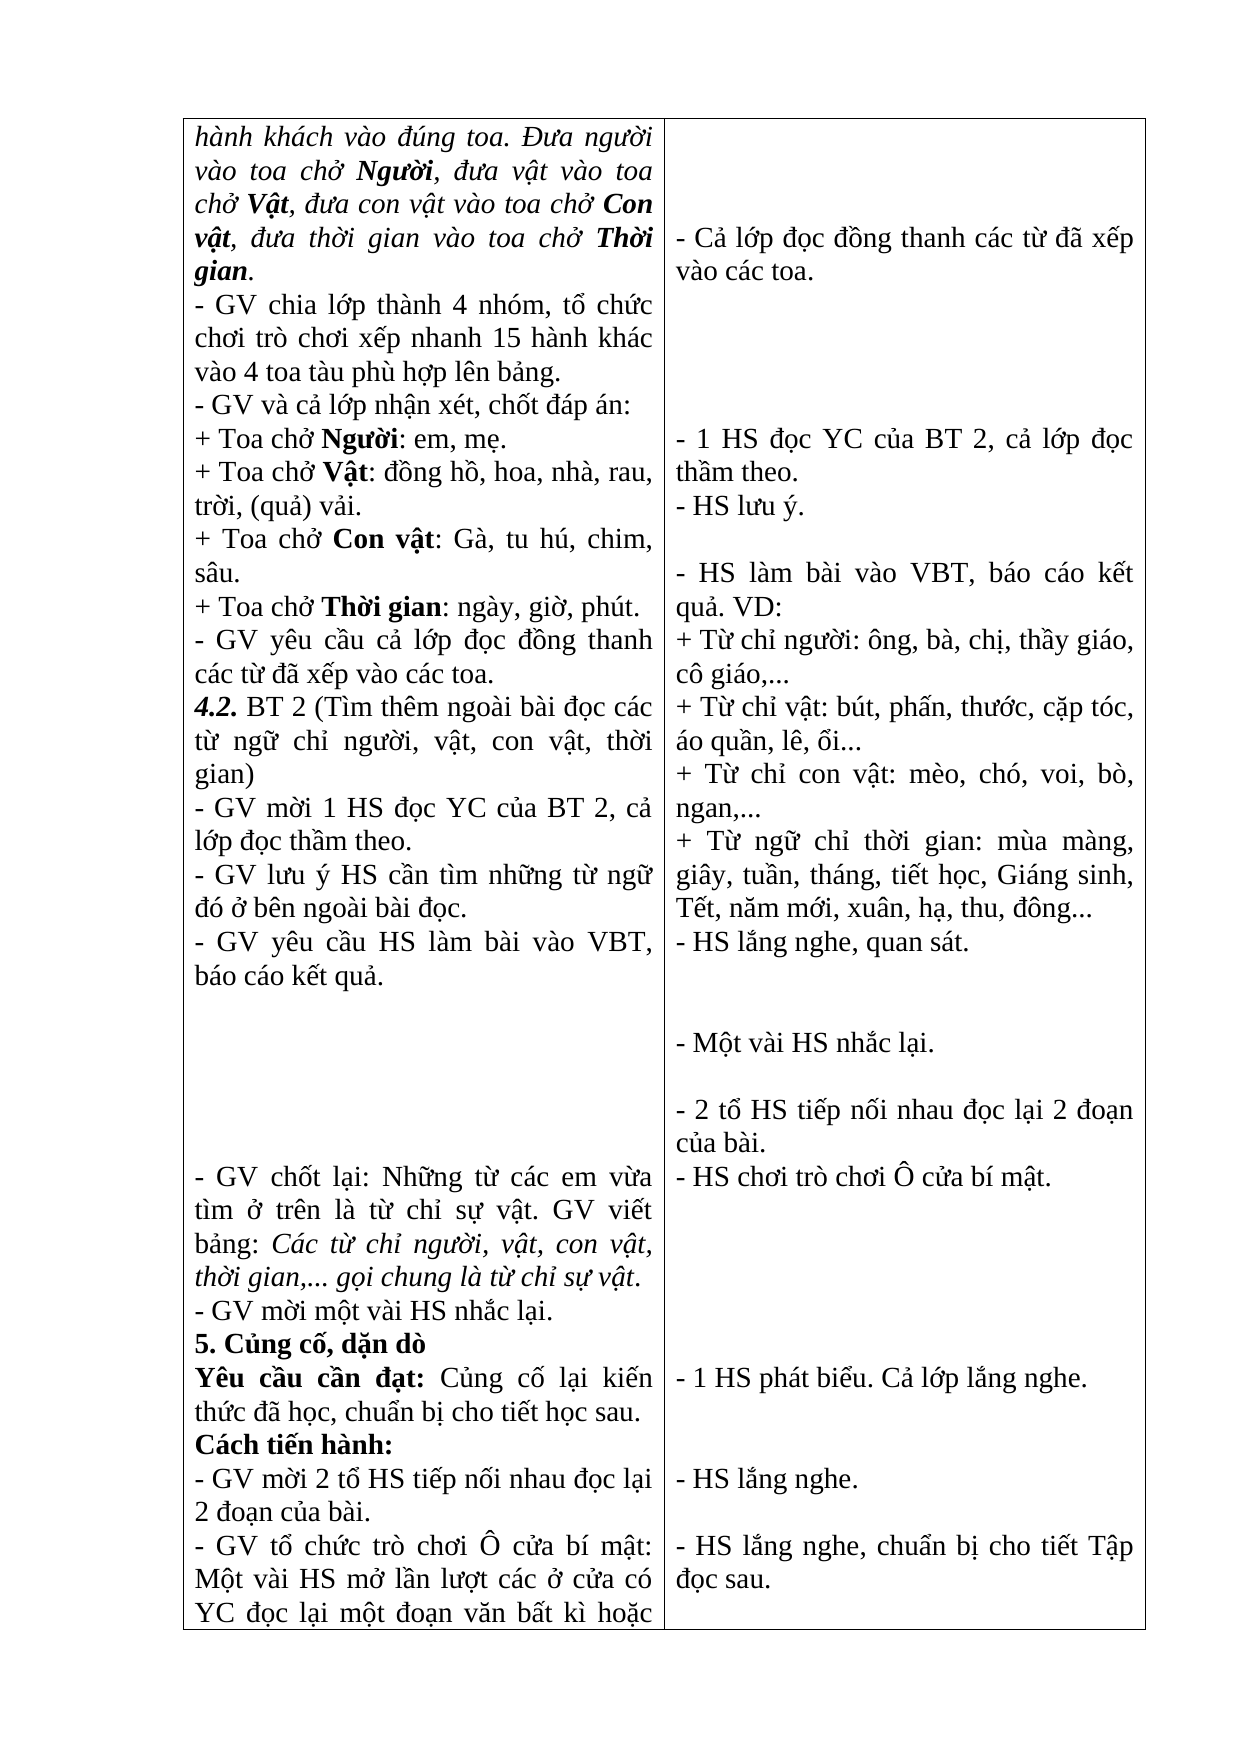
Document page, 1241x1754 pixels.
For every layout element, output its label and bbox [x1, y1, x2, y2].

table_cell [665, 119, 1145, 1628]
table_cell [184, 119, 664, 1628]
